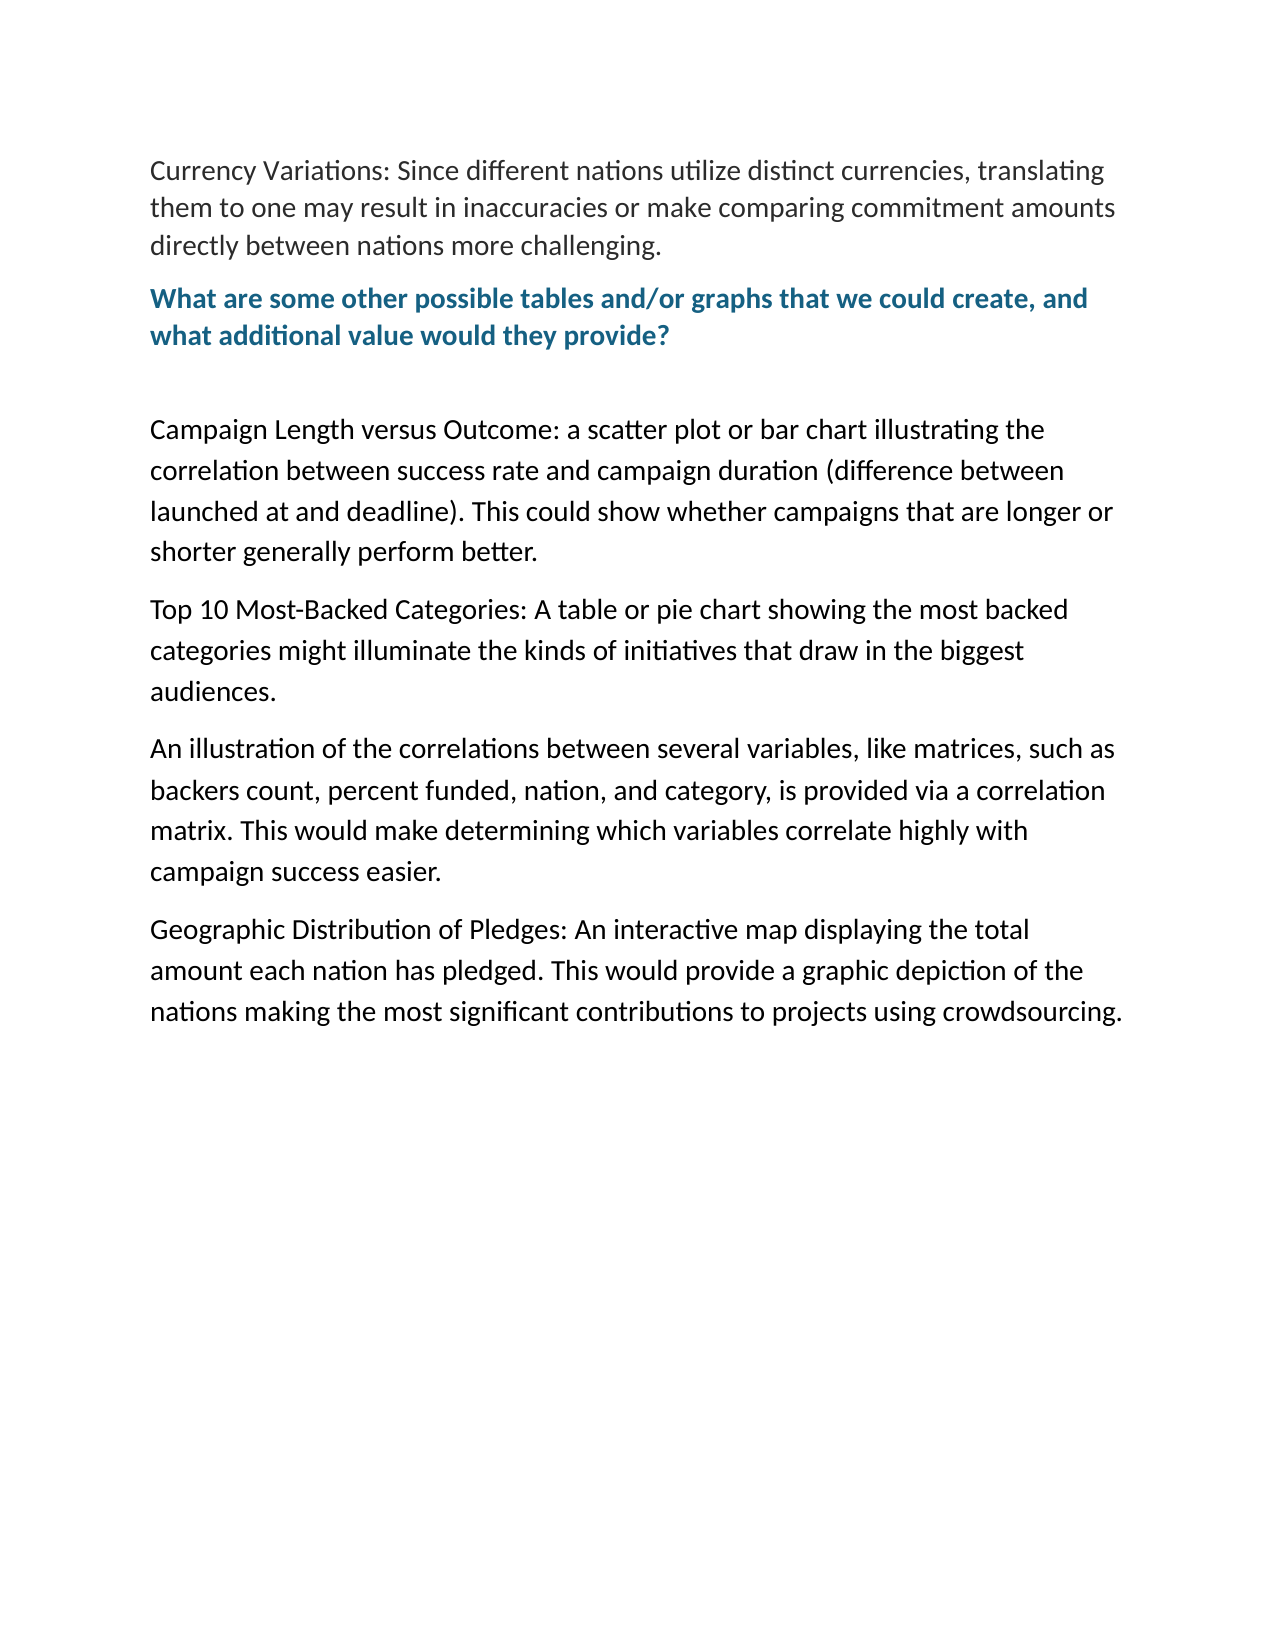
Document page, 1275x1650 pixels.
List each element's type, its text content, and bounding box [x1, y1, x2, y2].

text Geographic Distribution of Pledges: An interactive map displaying the total amount each nation has pledged. This would provide a graphic depiction of the nations making the most significant contributions to projects using crowdsourcing. [150, 911, 1125, 1028]
text An illustration of the correlations between several variables, like matrices, such as backers count, percent funded, nation, and category, is provided via a correlation matrix. This would make determining which variables correlate highly with campaign success easier. [150, 731, 1125, 889]
text Campaign Length versus Outcome: a scatter plot or bar chart illustrating the correlation between success rate and campaign duration (difference between launched at and deadline). This could show whether campaigns that are longer or shorter generally perform better. [150, 411, 1125, 569]
text Currency Variations: Since different nations utilize distinct currencies, translating them to one may result in inaccuracies or make comparing commitment amounts directly between nations more challenging. [150, 150, 1125, 262]
text What are some other possible tables and/or graphs that we could create, and what additional value would they provide? [150, 278, 1125, 353]
text Top 10 Most-Backed Categories: A table or pie chart showing the most backed categories might illuminate the kinds of initiatives that draw in the biggest audiences. [150, 591, 1125, 709]
